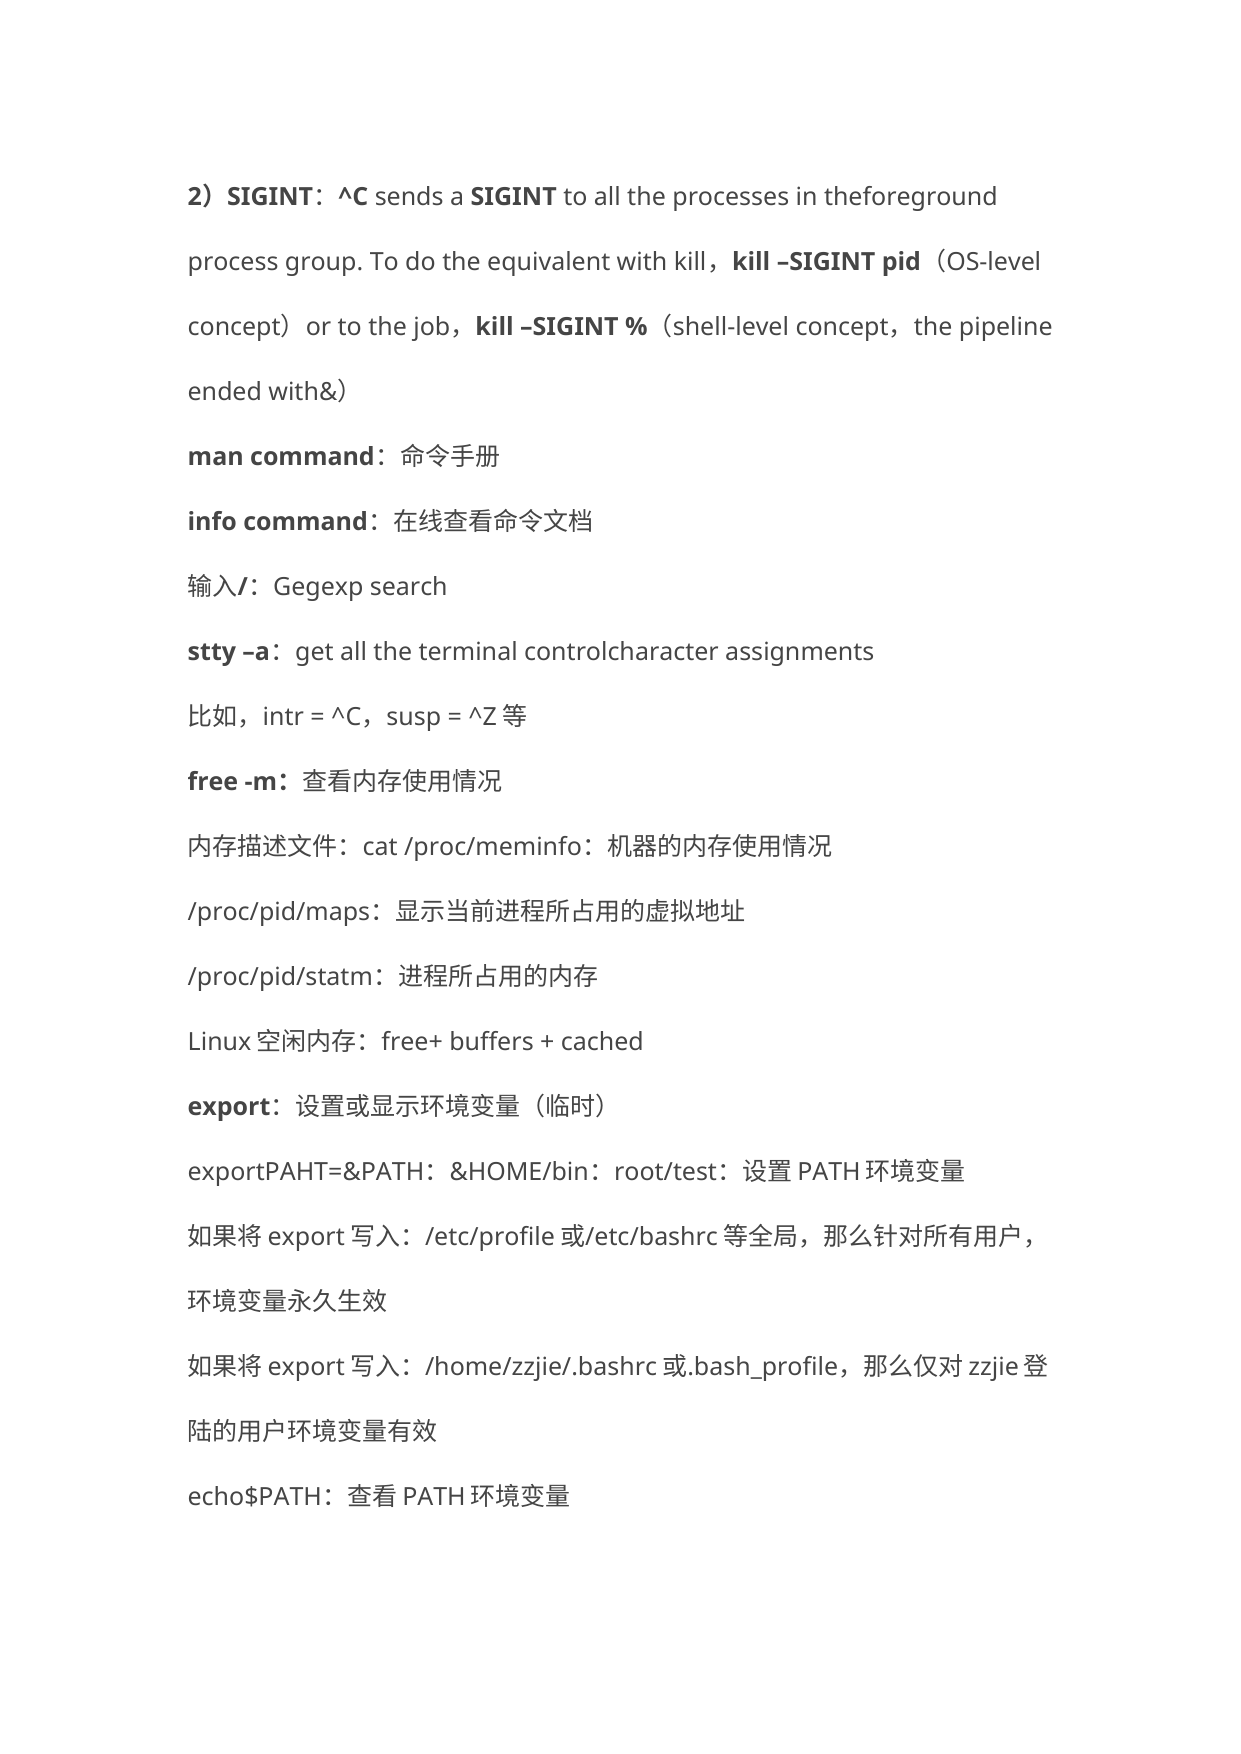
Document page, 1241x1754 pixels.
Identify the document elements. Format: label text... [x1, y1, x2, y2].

text export：设置或显示环境变量（临时） [187, 1072, 1053, 1137]
text /proc/pid/statm：进程所占用的内存 [187, 942, 1053, 1007]
text 如果将export写入：/etc/profile或/etc/bashrc等全局，那么针对所有用户，环境变量永久生效 [187, 1202, 1053, 1332]
text free -m：查看内存使用情况 [187, 747, 1053, 812]
text 比如，intr = ^C，susp = ^Z等 [187, 682, 1053, 747]
text stty –a：get all the terminal controlcharacter assignments [187, 617, 1053, 682]
text 如果将export写入：/home/zzjie/.bashrc或.bash_profile，那么仅对zzjie登陆的用户环境变量有效 [187, 1332, 1053, 1462]
text exportPAHT=&PATH：&HOME/bin：root/test：设置PATH环境变量 [187, 1137, 1053, 1202]
text 内存描述文件：cat /proc/meminfo：机器的内存使用情况 [187, 812, 1053, 877]
text info command：在线查看命令文档 [187, 487, 1053, 552]
text 2）SIGINT：^C sends a SIGINT to all the processes in theforeground process group. To do the equivalent with kill，kill –SIGINT pid（OS-level concept）or to the job，kill –SIGINT %（shell-level concept，the pipeline ended with&） [187, 162, 1053, 422]
text man command：命令手册 [187, 422, 1053, 487]
text Linux空闲内存：free+ buffers + cached [187, 1007, 1053, 1072]
text echo$PATH：查看PATH环境变量 [187, 1462, 1053, 1527]
text /proc/pid/maps：显示当前进程所占用的虚拟地址 [187, 877, 1053, 942]
text 输入/：Gegexp search [187, 552, 1053, 617]
